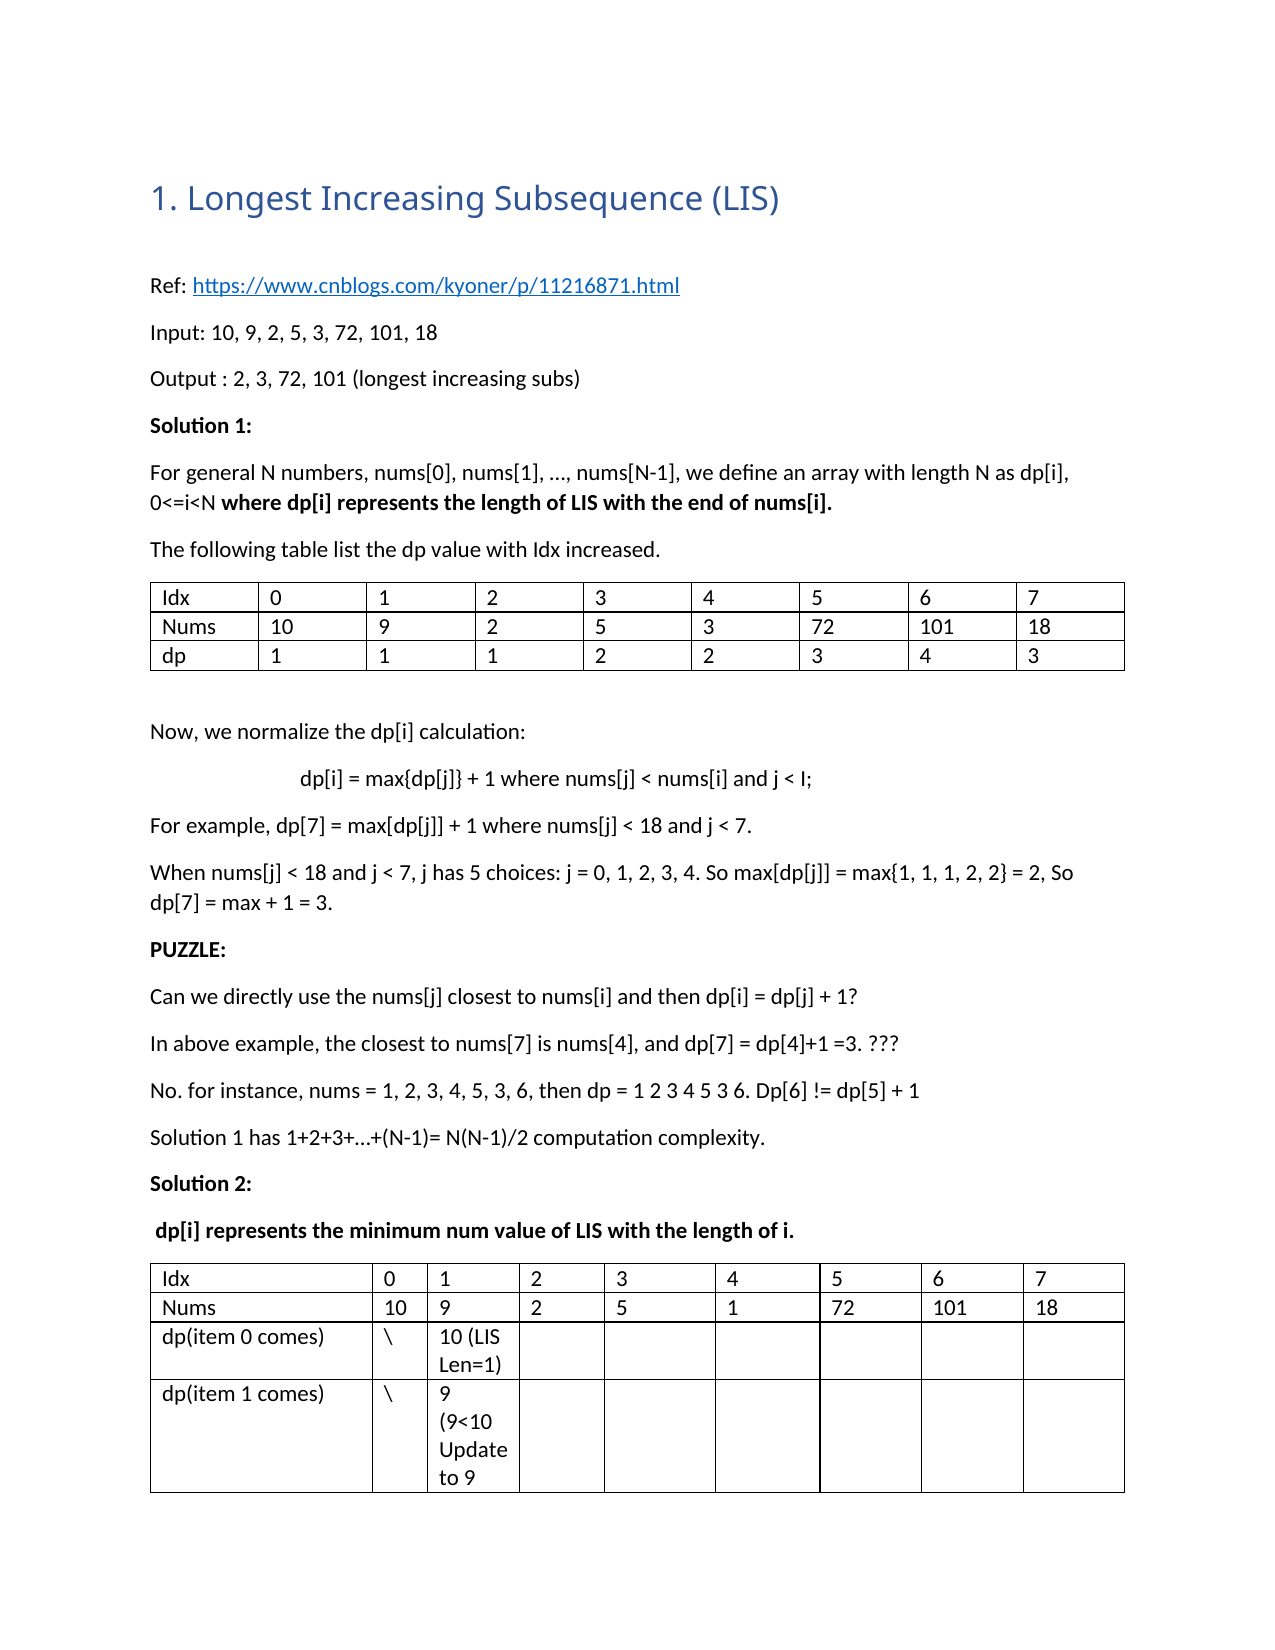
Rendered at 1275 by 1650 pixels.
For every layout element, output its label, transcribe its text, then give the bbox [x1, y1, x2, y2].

table_cell 1 [716, 1293, 819, 1321]
table_header 4 [716, 1264, 819, 1292]
table_cell 72 [821, 1293, 921, 1321]
table_cell [1024, 1380, 1124, 1492]
table_header 6 [922, 1264, 1023, 1292]
table_cell 2 [584, 641, 691, 669]
table_header 4 [692, 583, 799, 611]
table_cell dp(item 0 comes) [151, 1323, 372, 1378]
table_cell 72 [800, 613, 908, 640]
table_header 0 [373, 1264, 427, 1292]
table_cell 2 [520, 1293, 604, 1321]
table_cell dp [151, 641, 258, 669]
table_cell 10 [373, 1293, 427, 1321]
text dp[i] = max{dp[j]} + 1 where nums[j] < nums[i] and j < I; [225, 764, 1125, 792]
text The following table list the dp value with Idx increased. [150, 535, 1125, 563]
table_cell 2 [692, 641, 799, 669]
table_cell 1 [476, 641, 583, 669]
table_cell 1 [259, 641, 366, 669]
text In above example, the closest to nums[7] is nums[4], and dp[7] = dp[4]+1 =3. ??? [150, 1029, 1125, 1057]
table_header 2 [520, 1264, 604, 1292]
table_cell [716, 1380, 819, 1492]
table_header 7 [1017, 583, 1124, 611]
table_header 5 [821, 1264, 921, 1292]
text For example, dp[7] = max[dp[j]] + 1 where nums[j] < 18 and j < 7. [150, 811, 1125, 839]
table_cell 18 [1024, 1293, 1124, 1321]
table_cell [716, 1323, 819, 1378]
text Ref: https://www.cnblogs.com/kyoner/p/11216871.html [150, 271, 1125, 299]
text For general N numbers, nums[0], nums[1], …, nums[N-1], we define an array with length N as dp[i], 0<=i<N where dp[i] represents the length of LIS with the end of nums[i]. [150, 458, 1125, 517]
table_cell 101 [922, 1293, 1023, 1321]
text dp[i] represents the minimum num value of LIS with the length of i. [150, 1216, 1125, 1244]
text Output : 2, 3, 72, 101 (longest increasing subs) [150, 364, 1125, 393]
table_header 6 [909, 583, 1016, 611]
table_cell 3 [800, 641, 908, 669]
table_header 3 [605, 1264, 715, 1292]
table_header 2 [476, 583, 583, 611]
table_cell 2 [476, 613, 583, 640]
table_header 0 [259, 583, 366, 611]
table_cell 3 [1017, 641, 1124, 669]
table_header 7 [1024, 1264, 1124, 1292]
table_cell 5 [605, 1293, 715, 1321]
table_header 1 [428, 1264, 519, 1292]
text Solution 1 has 1+2+3+…+(N-1)= N(N-1)/2 computation complexity. [150, 1123, 1125, 1151]
table_cell 101 [909, 613, 1016, 640]
table_cell [821, 1380, 921, 1492]
table_cell \ [373, 1380, 427, 1492]
table_cell Nums [151, 1293, 372, 1321]
table_cell [605, 1323, 715, 1378]
table_cell [1024, 1323, 1124, 1378]
text No. for instance, nums = 1, 2, 3, 4, 5, 3, 6, then dp = 1 2 3 4 5 3 6. Dp[6] != dp[5] + 1 [150, 1076, 1125, 1104]
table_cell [428, 1380, 519, 1492]
table_header 1 [367, 583, 475, 611]
table_cell [605, 1380, 715, 1492]
table_cell 5 [584, 613, 691, 640]
table_cell \ [373, 1323, 427, 1378]
text When nums[j] < 18 and j < 7, j has 5 choices: j = 0, 1, 2, 3, 4. So max[dp[j]] = max{1, 1, 1, 2, 2} = 2, So dp[7] = max + 1 = 3. [150, 858, 1125, 916]
table_cell dp(item 1 comes) [151, 1380, 372, 1492]
subtitle 1. Longest Increasing Subsequence (LIS) [150, 175, 1125, 220]
text Now, we normalize the dp[i] calculation: [150, 717, 1125, 745]
table_cell 10 [259, 613, 366, 640]
table_cell 3 [692, 613, 799, 640]
table_cell 9 [428, 1293, 519, 1321]
text Input: 10, 9, 2, 5, 3, 72, 101, 18 [150, 318, 1125, 346]
table_cell [520, 1323, 604, 1378]
table_cell [922, 1323, 1023, 1378]
text Solution 1: [150, 411, 1125, 439]
table_cell 1 [367, 641, 475, 669]
table_cell [520, 1380, 604, 1492]
table_header Idx [151, 583, 258, 611]
table_cell 9 [367, 613, 475, 640]
table_cell 10 (LIS Len=1) [428, 1323, 519, 1378]
text Solution 2: [150, 1169, 1125, 1197]
text Can we directly use the nums[j] closest to nums[i] and then dp[i] = dp[j] + 1? [150, 982, 1125, 1010]
table_cell 18 [1017, 613, 1124, 640]
table_header 5 [800, 583, 908, 611]
table_cell 4 [909, 641, 1016, 669]
table_cell [821, 1323, 921, 1378]
table_cell [922, 1380, 1023, 1492]
table_header 3 [584, 583, 691, 611]
table_cell Nums [151, 613, 258, 640]
table_header Idx [151, 1264, 372, 1292]
text PUZZLE: [150, 935, 1125, 963]
